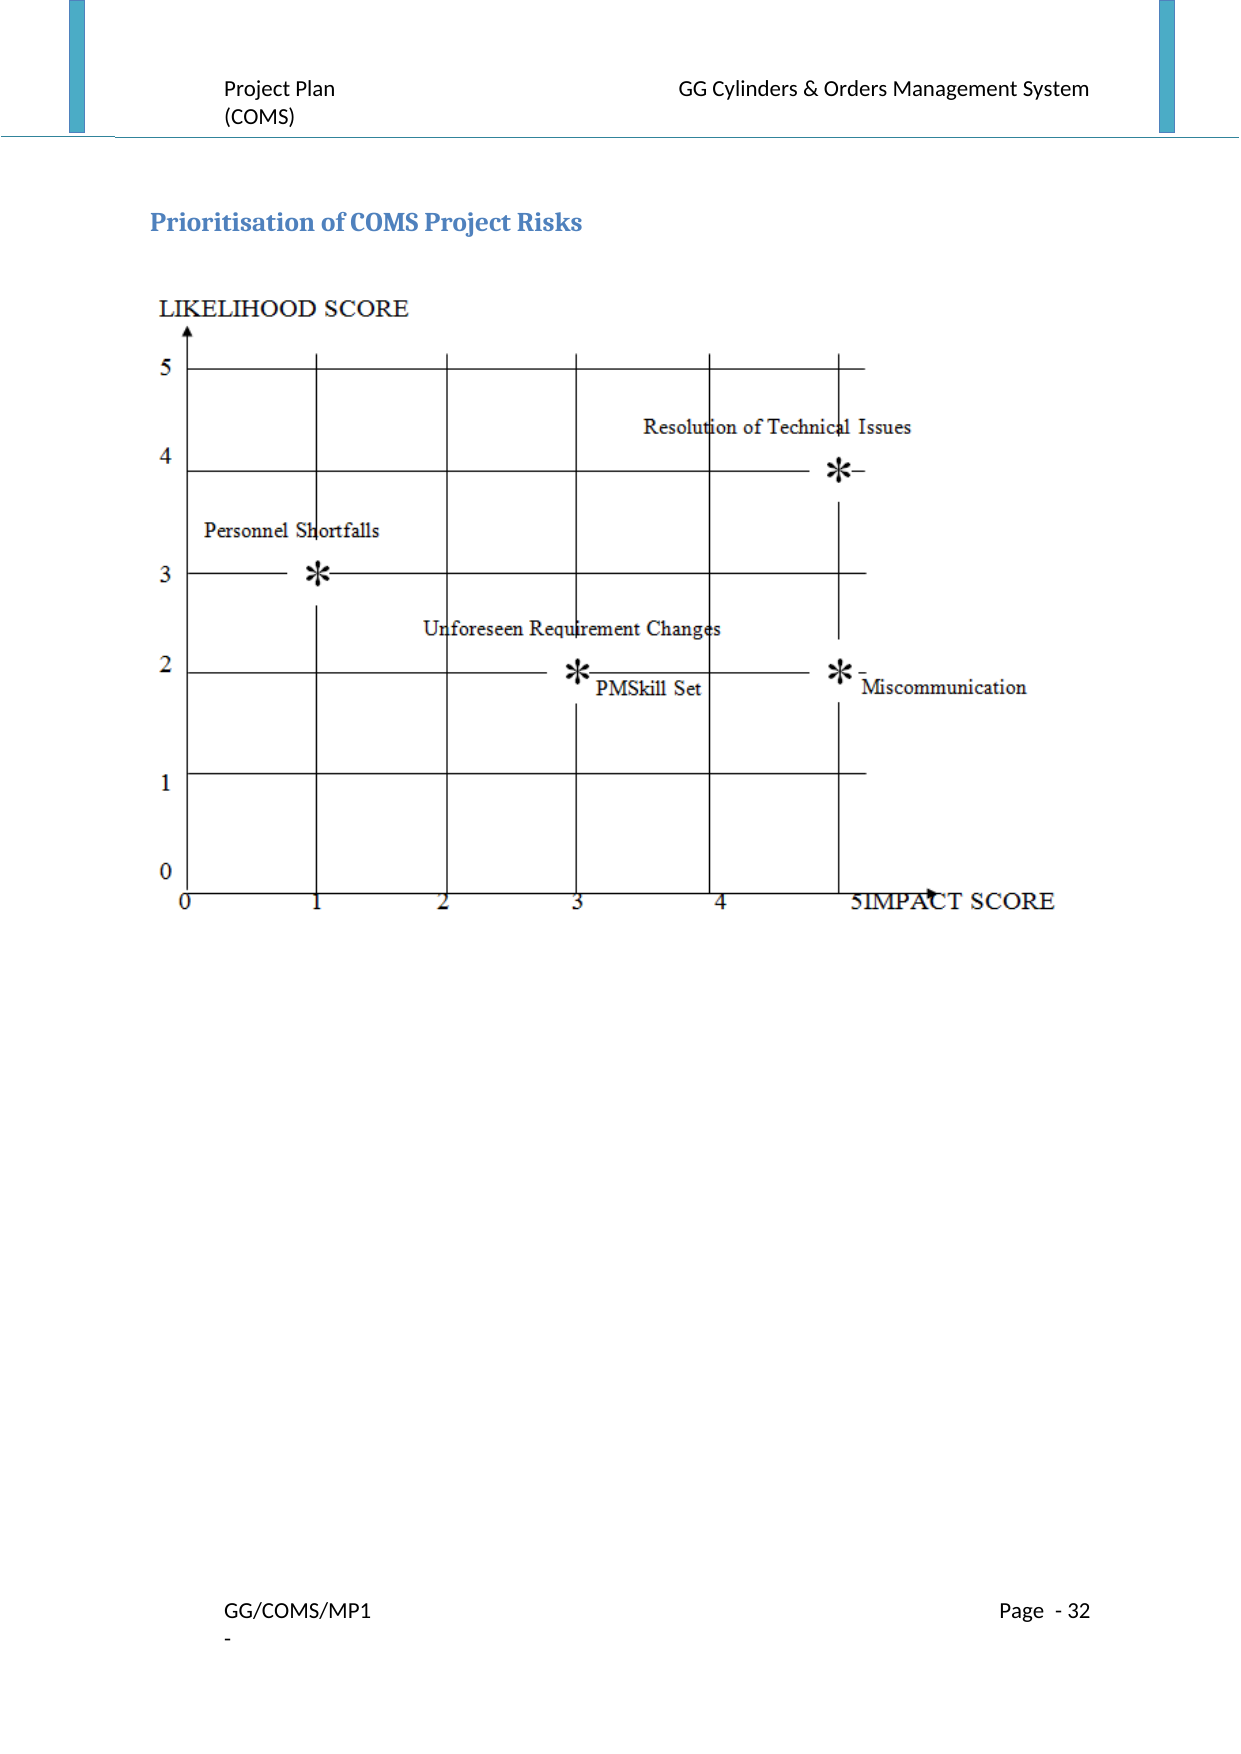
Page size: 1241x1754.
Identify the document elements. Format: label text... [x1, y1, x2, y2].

subtitle Prioritisation of COMS Project Risks [150, 207, 1090, 238]
